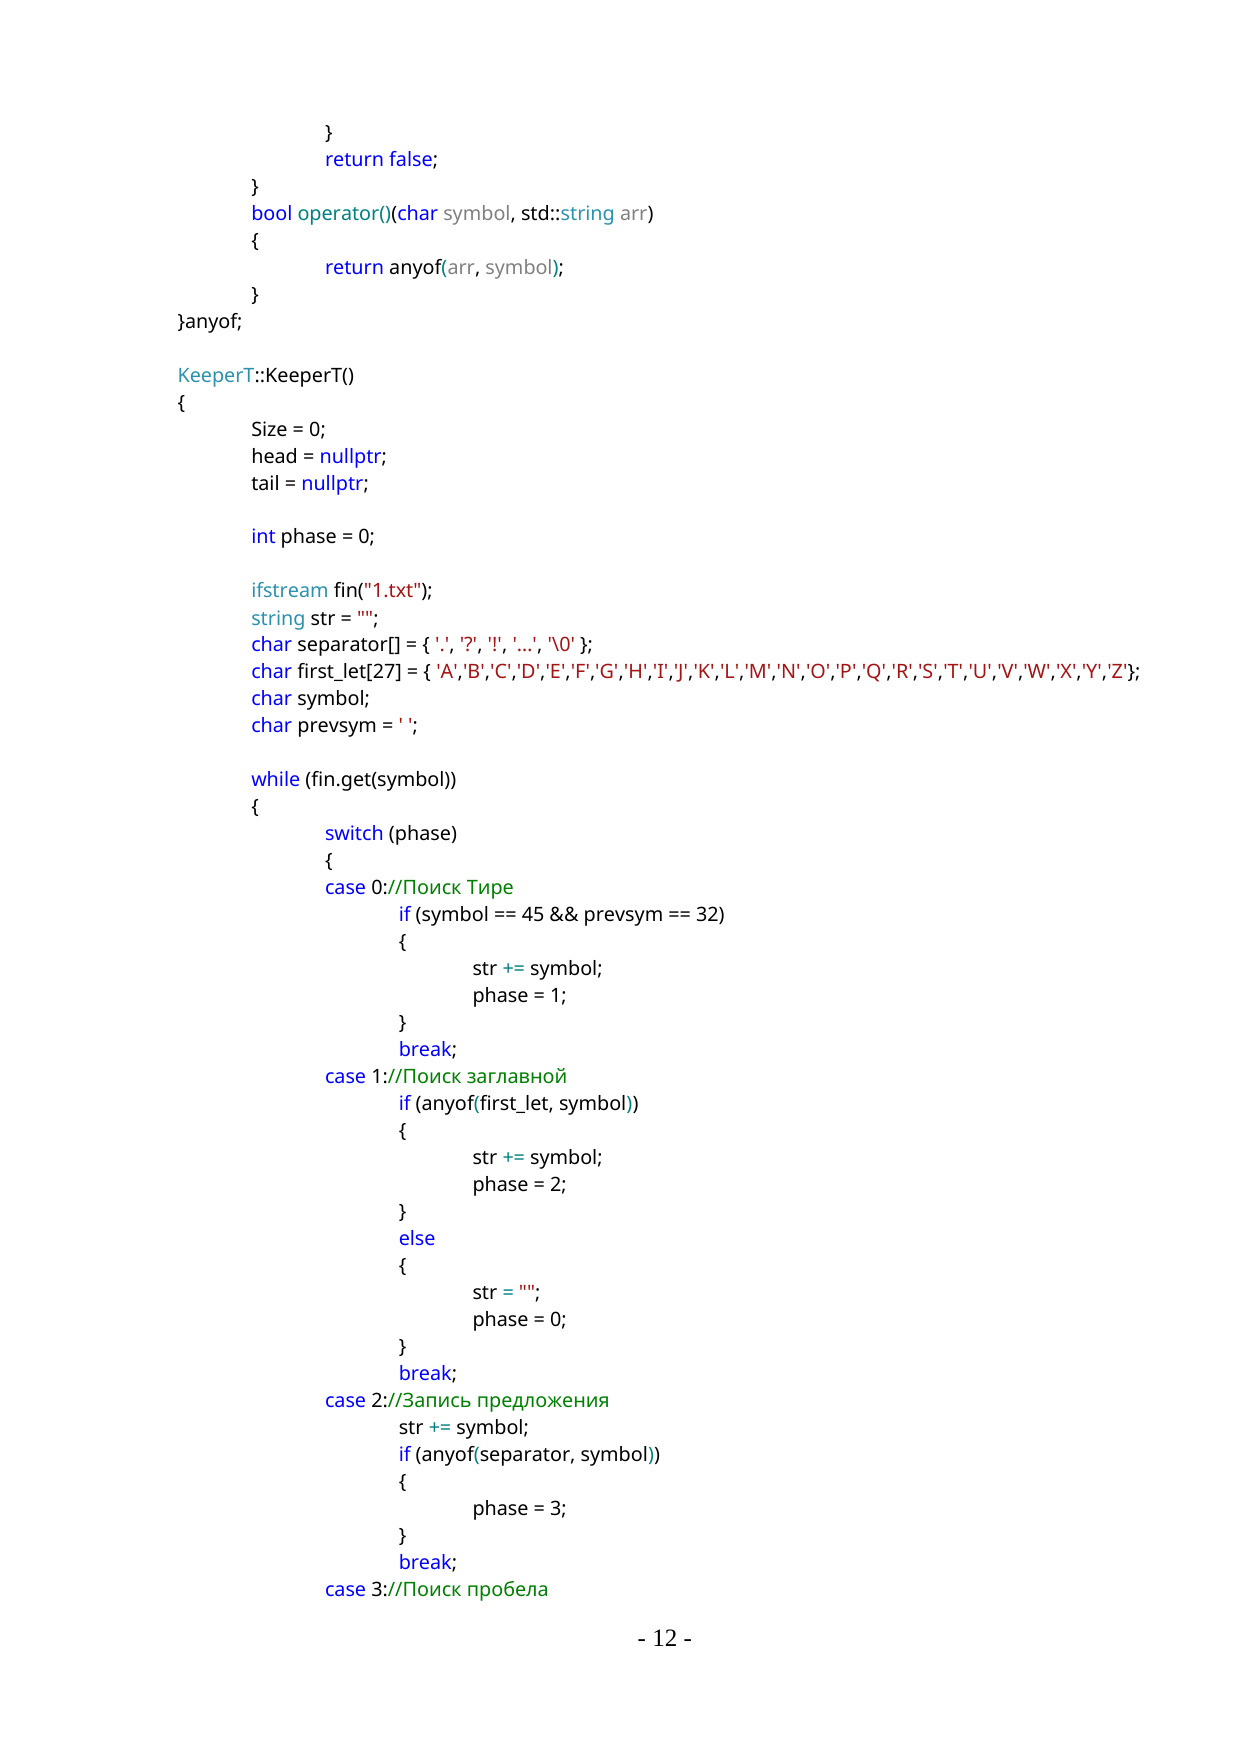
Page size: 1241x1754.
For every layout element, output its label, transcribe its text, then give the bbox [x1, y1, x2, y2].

text } [177, 1197, 1152, 1224]
text head = nullptr; [177, 442, 1152, 469]
text switch (phase) [177, 819, 1152, 847]
text int phase = 0; [177, 523, 1152, 550]
text { [177, 1116, 1152, 1143]
text char first_let[27] = { 'A','B','C','D','E','F','G','H','I','J','K','L','M','N','O','P','Q','R','S','T','U','V','W','X','Y','Z'}; [177, 658, 1152, 685]
text str += symbol; [177, 1413, 1152, 1440]
text else [177, 1224, 1152, 1251]
text case 2://Запись предложения [177, 1386, 1152, 1413]
text str += symbol; [177, 954, 1152, 981]
text break; [177, 1035, 1152, 1062]
text }anyof; [177, 307, 1152, 334]
text { [177, 226, 1152, 253]
text phase = 2; [177, 1170, 1152, 1197]
text } [177, 1521, 1152, 1548]
text KeeperT::KeeperT() [177, 361, 1152, 388]
text } [177, 1008, 1152, 1035]
text } [177, 280, 1152, 307]
text break; [177, 1359, 1152, 1386]
text tail = nullptr; [177, 469, 1152, 496]
text { [177, 793, 1152, 819]
text phase = 0; [177, 1305, 1152, 1332]
text str += symbol; [177, 1143, 1152, 1170]
text { [177, 847, 1152, 873]
text break; [177, 1548, 1152, 1575]
text bool operator()(char symbol, std::string arr) [177, 199, 1152, 226]
text } [177, 172, 1152, 199]
text str = ""; [177, 1278, 1152, 1305]
text { [177, 388, 1152, 415]
text string str = ""; [177, 604, 1152, 631]
text phase = 1; [177, 981, 1152, 1008]
text case 3://Поиск пробела [177, 1575, 1152, 1602]
text { [177, 1251, 1152, 1278]
text char separator[] = { '.', '?', '!', '…', '\0' }; [177, 631, 1152, 658]
text } [177, 1332, 1152, 1359]
text case 1://Поиск заглавной [177, 1062, 1152, 1089]
text { [177, 927, 1152, 954]
text if (anyof(first_let, symbol)) [177, 1089, 1152, 1116]
text return false; [177, 145, 1152, 172]
text { [177, 1467, 1152, 1494]
text case 0://Поиск Тире [177, 873, 1152, 901]
text return anyof(arr, symbol); [177, 253, 1152, 280]
text if (anyof(separator, symbol)) [177, 1440, 1152, 1467]
text if (symbol == 45 && prevsym == 32) [177, 901, 1152, 927]
text Size = 0; [177, 415, 1152, 442]
text } [177, 118, 1152, 145]
text ifstream fin("1.txt"); [177, 577, 1152, 604]
text char symbol; [177, 685, 1152, 712]
text phase = 3; [177, 1494, 1152, 1521]
text char prevsym = ' '; [177, 712, 1152, 739]
text while (fin.get(symbol)) [177, 766, 1152, 793]
